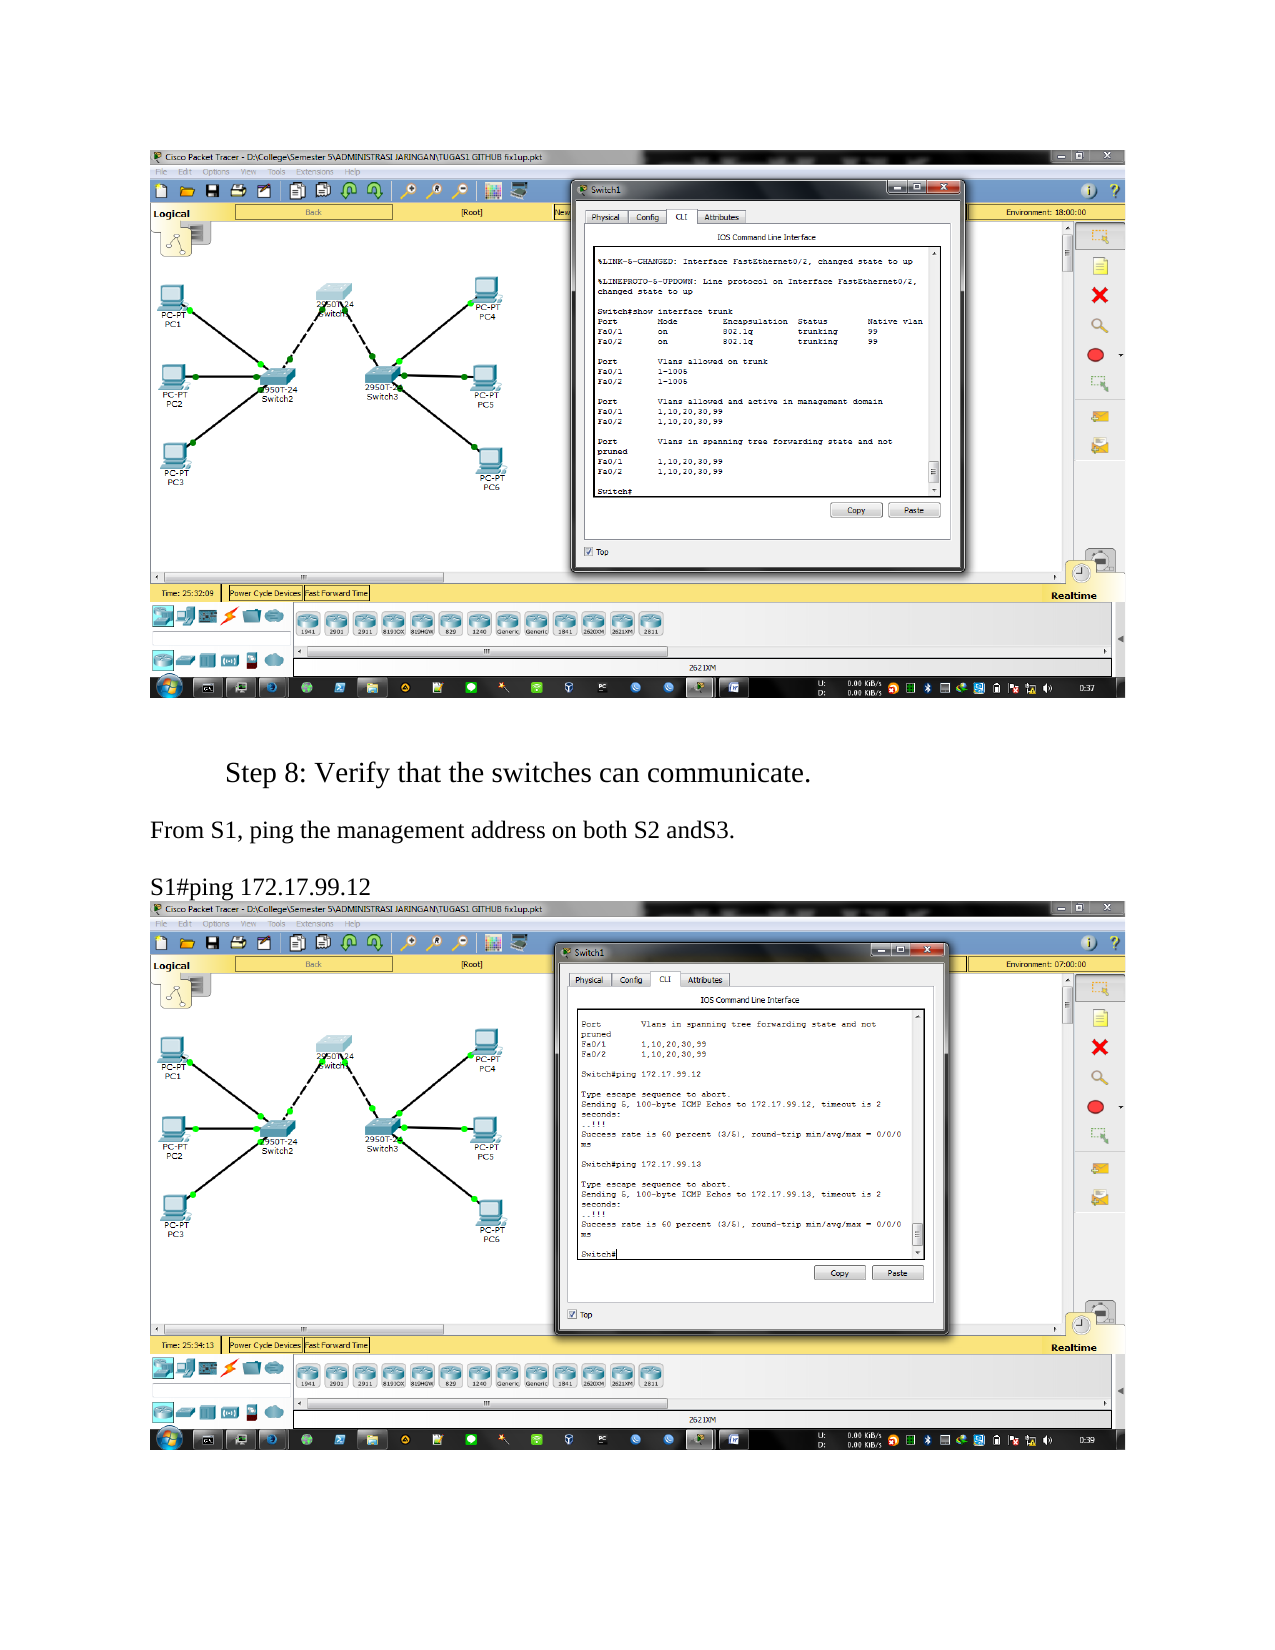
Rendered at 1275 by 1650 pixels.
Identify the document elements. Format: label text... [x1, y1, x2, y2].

text S1#ping 172.17.99.12 [150, 872, 1125, 901]
text Step 8: Verify that the switches can communicate. [150, 756, 1125, 789]
text From S1, ping the management address on both S2 andS3. [150, 815, 1125, 844]
picture [150, 150, 1125, 698]
picture [150, 901, 1125, 1450]
